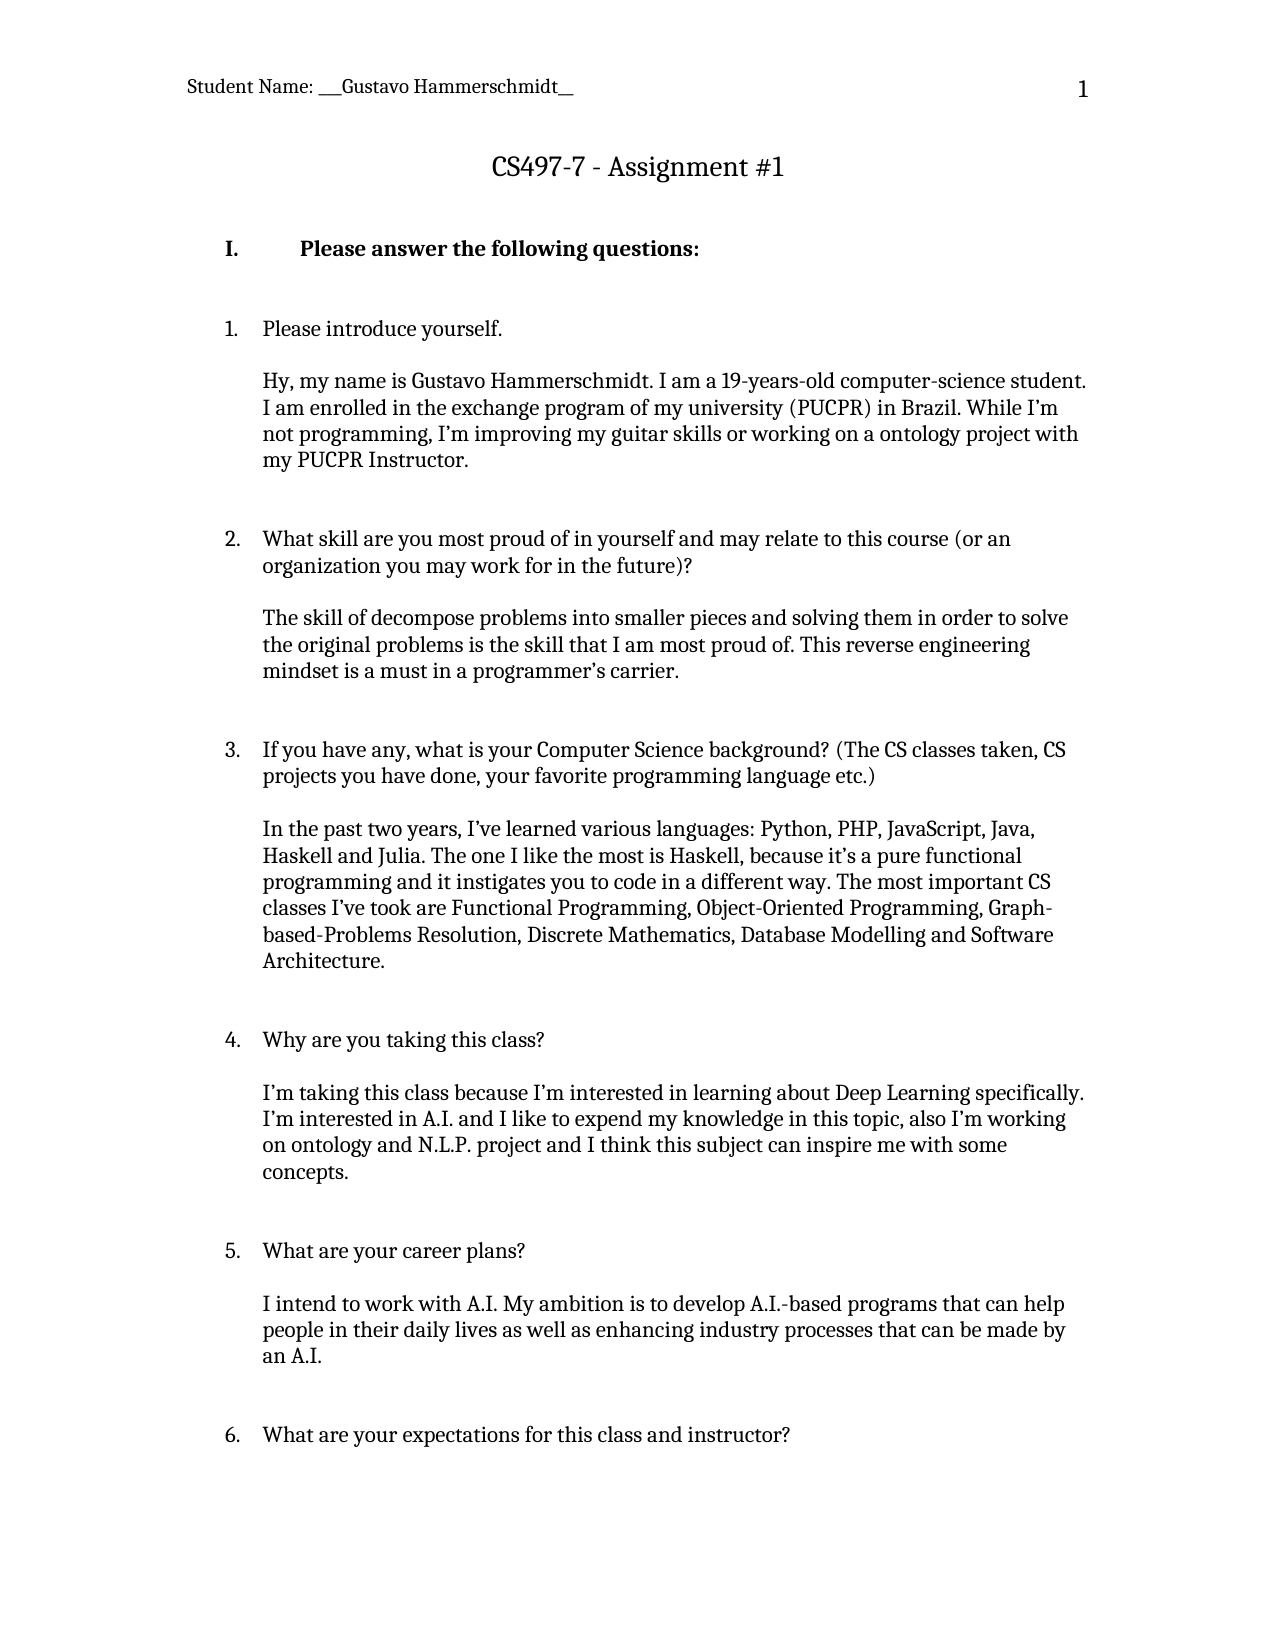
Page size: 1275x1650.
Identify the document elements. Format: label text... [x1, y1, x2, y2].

list If you have any, what is your Computer Science background? (The CS classes taken, CS projects you have done, your favorite programming language etc.) [225, 737, 1087, 790]
list Please answer the following questions: [225, 236, 1087, 263]
list Why are you taking this class? [225, 1027, 1087, 1053]
list Please introduce yourself. [225, 315, 1087, 342]
list In the past two years, I’ve learned various languages: Python, PHP, JavaScript, Java, Haskell and Julia. The one I like the most is Haskell, because it’s a pure functional programming and it instigates you to code in a different way. The most important CS classes I’ve took are Functional Programming, Object-Oriented Programming, Graph-based-Problems Resolution, Discrete Mathematics, Database Modelling and Software Architecture. [262, 816, 1087, 974]
list The skill of decompose problems into smaller pieces and solving them in order to solve the original problems is the skill that I am most proud of. This reverse engineering mindset is a must in a programmer’s carrier. [262, 605, 1087, 684]
list What are your expectations for this class and instructor? [225, 1422, 1087, 1448]
list What skill are you most proud of in yourself and may relate to this course (or an organization you may work for in the future)? [225, 526, 1087, 579]
list I intend to work with A.I. My ambition is to develop A.I.-based programs that can help people in their daily lives as well as enhancing industry processes that can be made by an A.I. [262, 1290, 1087, 1369]
list I’m taking this class because I’m interested in learning about Deep Learning specifically. I’m interested in A.I. and I like to expend my knowledge in this topic, also I’m working on ontology and N.L.P. project and I think this subject can inspire me with some concepts. [262, 1079, 1087, 1185]
list What are your career plans? [225, 1238, 1087, 1264]
list Hy, my name is Gustavo Hammerschmidt. I am a 19-years-old computer-science student. I am enrolled in the exchange program of my university (PUCPR) in Brazil. While I’m not programming, I’m improving my guitar skills or working on a ontology project with my PUCPR Instructor. [262, 368, 1087, 473]
text CS497-7 - Assignment #1 [187, 150, 1087, 183]
